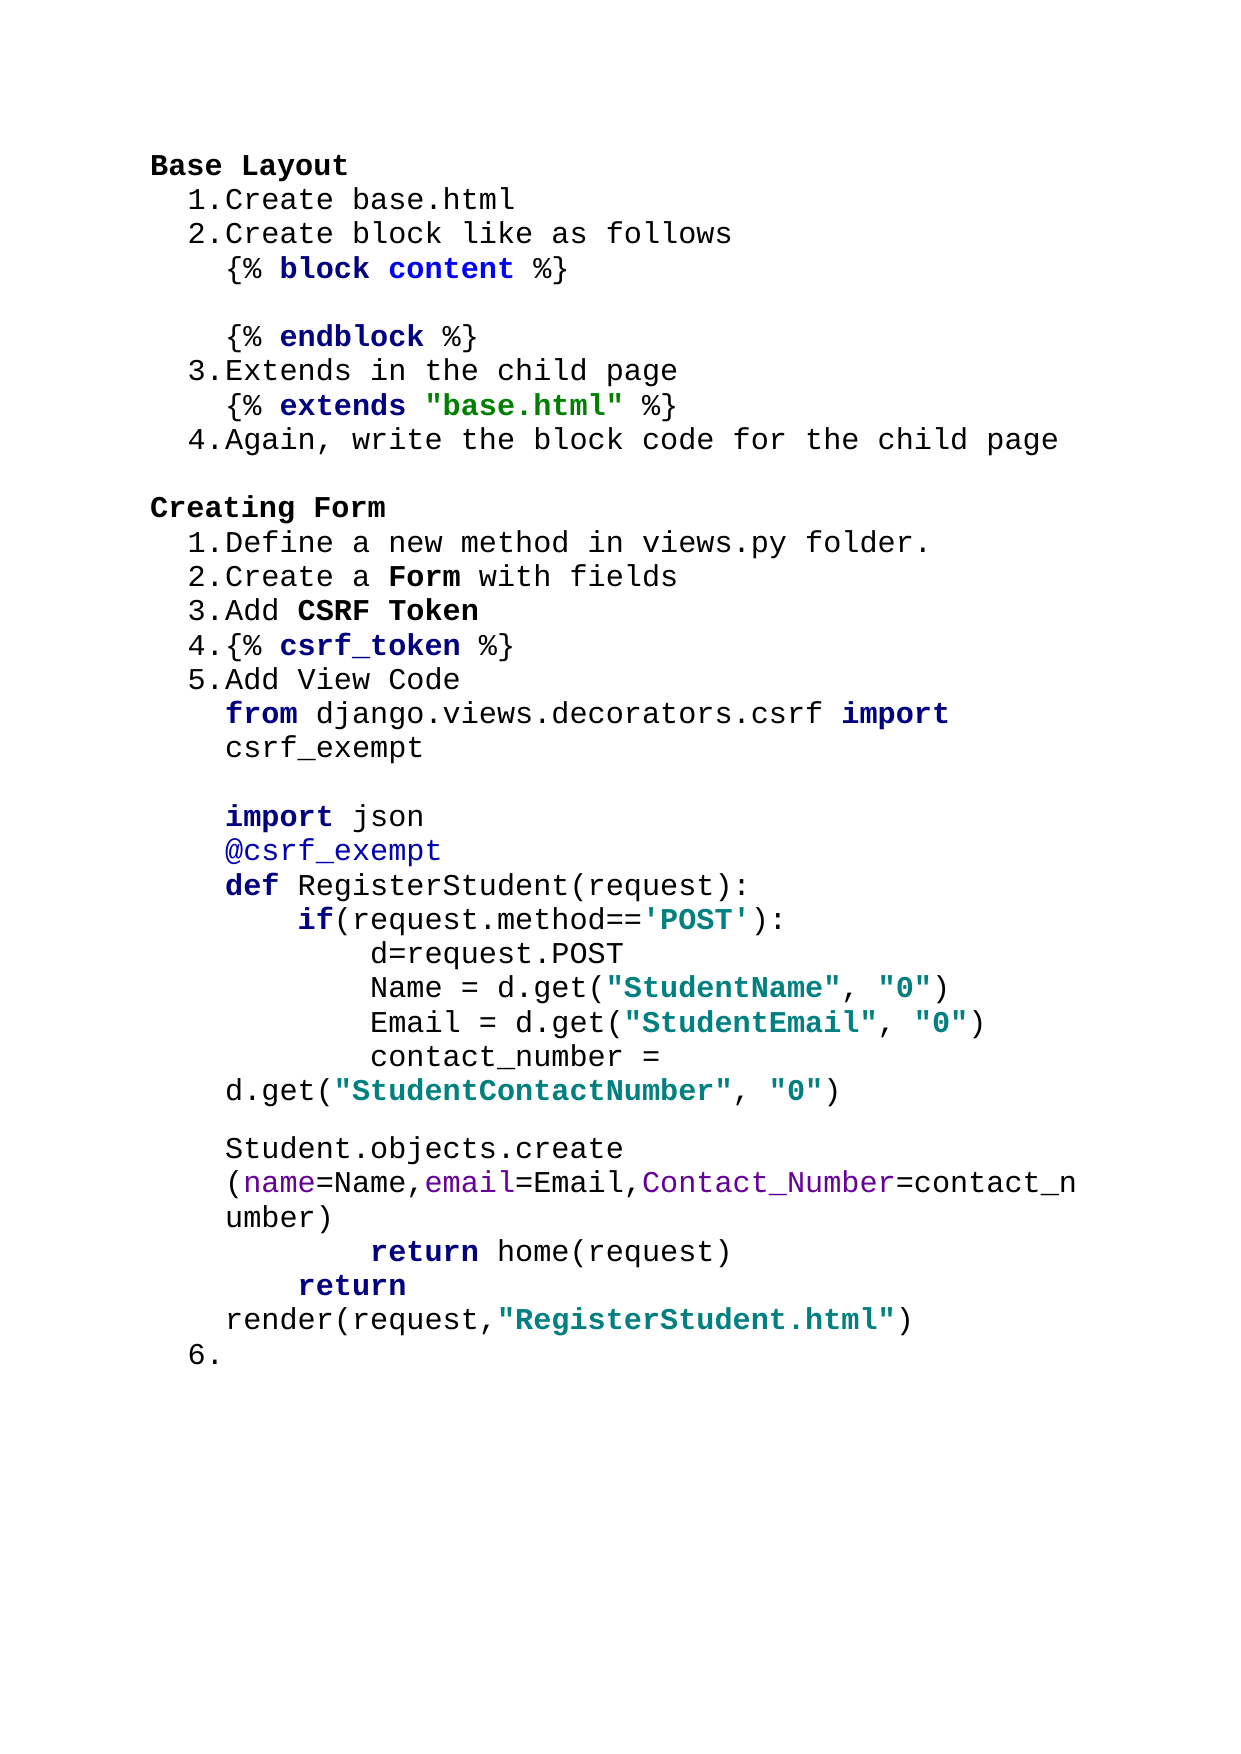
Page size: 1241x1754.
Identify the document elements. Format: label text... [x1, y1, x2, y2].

text import json @csrf_exempt def RegisterStudent(request): if(request.method=='POST'): d=request.POST Name = d.get("StudentName", "0") Email = d.get("StudentEmail", "0") contact_number = d.get("StudentContactNumber", "0") Student.objects.create(name=Name,email=Email,Contact_Number=contact_number) return home(request) return render(request,"RegisterStudent.html") [225, 801, 1090, 1339]
list Again, write the block code for the child page [187, 424, 1090, 458]
text {% block content %} {% endblock %} [225, 253, 1090, 356]
list Add CSRF Token [187, 596, 1090, 630]
list {% csrf_token %} [187, 630, 1090, 664]
list Define a new method in views.py folder. [187, 527, 1090, 561]
list Create base.html [187, 184, 1090, 218]
list Extends in the child page [187, 356, 1090, 390]
text {% extends "base.html" %} [225, 390, 1090, 424]
list Add View Code [187, 664, 1090, 698]
list Create block like as follows [187, 218, 1090, 253]
list Create a Form with fields [187, 561, 1090, 596]
text Base Layout [150, 150, 1090, 184]
text from django.views.decorators.csrf import csrf_exempt [225, 698, 1090, 767]
text Creating Form [150, 493, 1090, 527]
